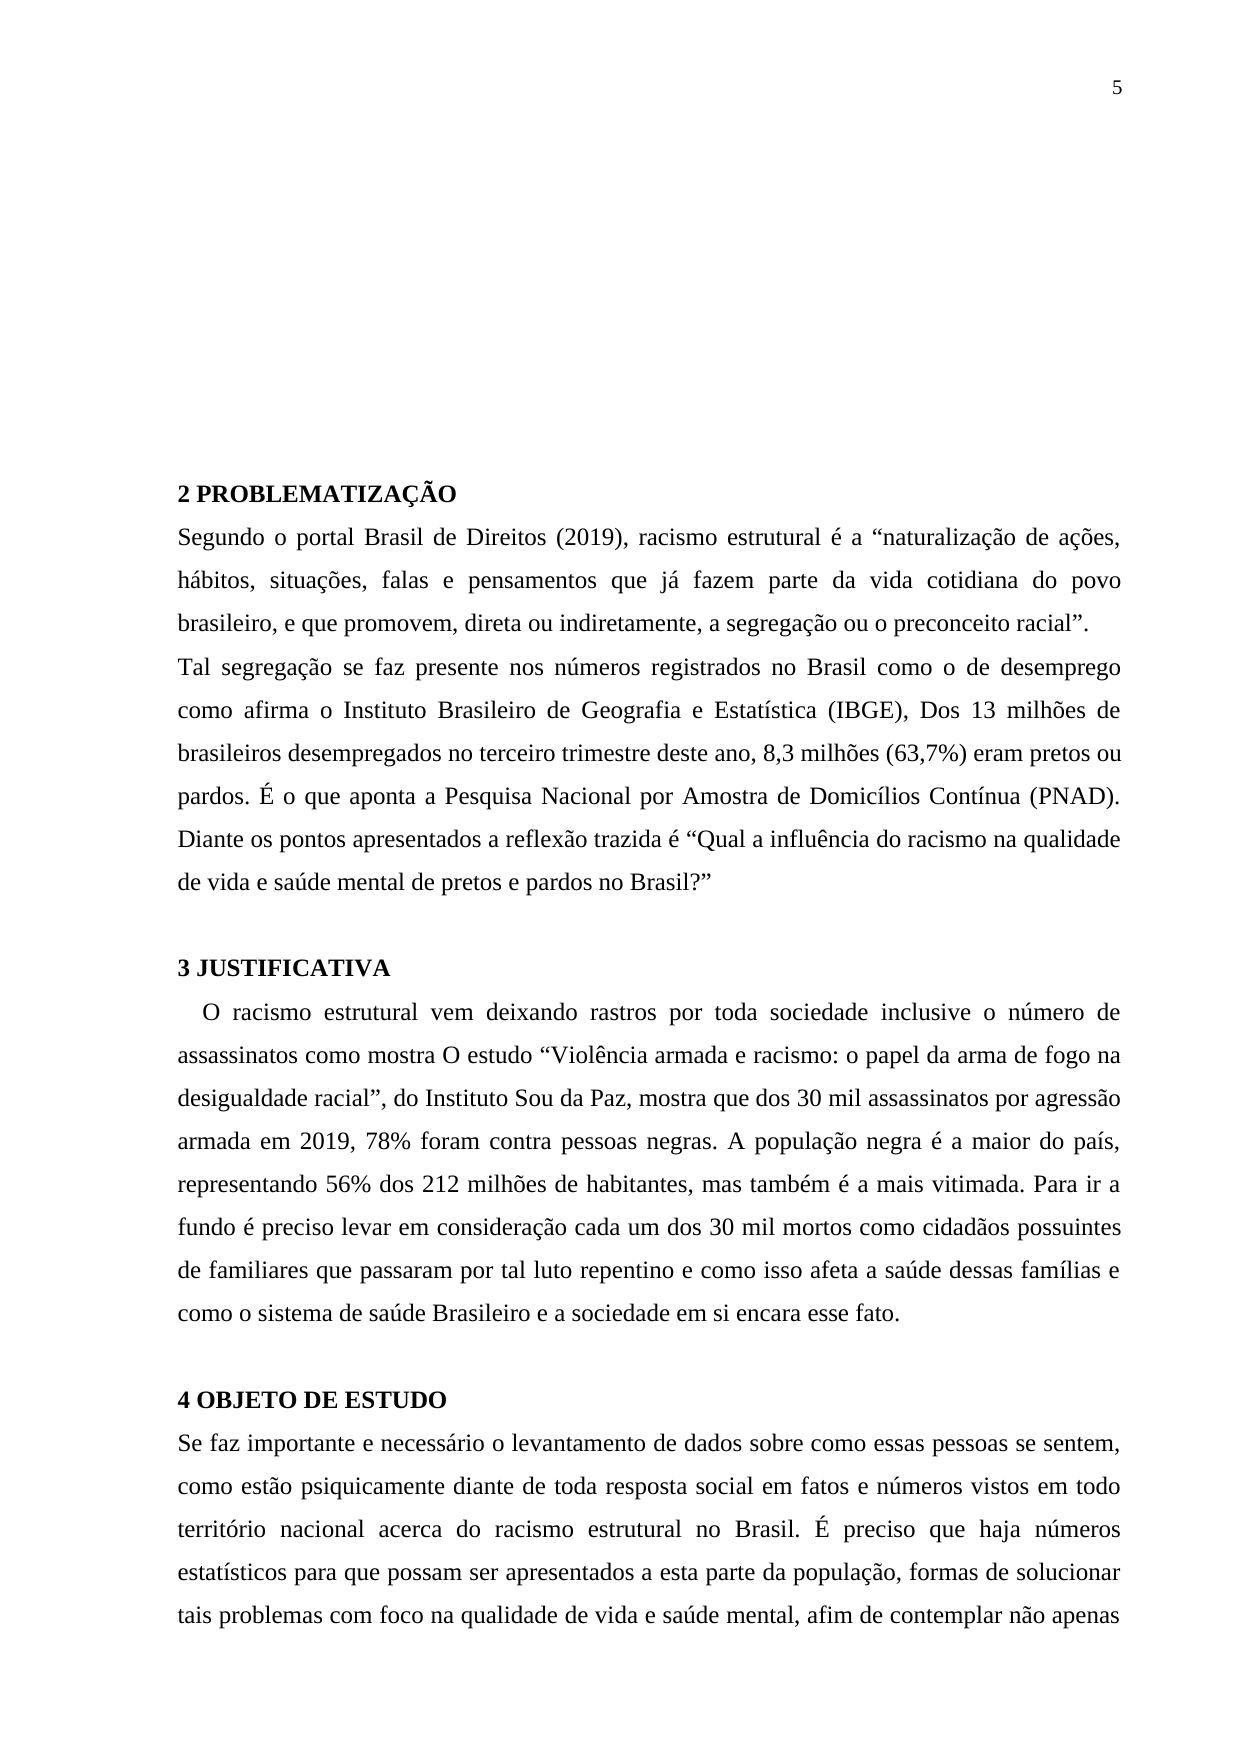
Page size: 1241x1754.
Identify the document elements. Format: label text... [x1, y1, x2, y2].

text Segundo o portal Brasil de Direitos (2019), racismo estrutural é a “naturalização de ações, hábitos, situações, falas e pensamentos que já fazem parte da vida cotidiana do povo brasileiro, e que promovem, direta ou indiretamente, a segregação ou o preconceito racial”. [177, 522, 1122, 637]
text Tal segregação se faz presente nos números registrados no Brasil como o de desemprego como afirma o Instituto Brasileiro de Geografia e Estatística (IBGE), Dos 13 milhões de brasileiros desempregados no terceiro trimestre deste ano, 8,3 milhões (63,7%) eram pretos ou pardos. É o que aponta a Pesquisa Nacional por Amostra de Domicílios Contínua (PNAD). Diante os pontos apresentados a reflexão trazida é “Qual a influência do racismo na qualidade de vida e saúde mental de pretos e pardos no Brasil?” [177, 652, 1122, 896]
text 4 OBJETO DE ESTUDO [177, 1385, 1122, 1413]
text O racismo estrutural vem deixando rastros por toda sociedade inclusive o número de assassinatos como mostra O estudo “Violência armada e racismo: o papel da arma de fogo na desigualdade racial”, do Instituto Sou da Paz, mostra que dos 30 mil assassinatos por agressão armada em 2019, 78% foram contra pessoas negras. A população negra é a maior do país, representando 56% dos 212 milhões de habitantes, mas também é a mais vitimada. Para ir a fundo é preciso levar em consideração cada um dos 30 mil mortos como cidadãos possuintes de familiares que passaram por tal luto repentino e como isso afeta a saúde dessas famílias e como o sistema de saúde Brasileiro e a sociedade em si encara esse fato. [177, 997, 1122, 1327]
text 3 JUSTIFICATIVA [177, 953, 1122, 982]
text 2 PROBLEMATIZAÇÃO [177, 479, 1122, 508]
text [177, 1428, 1122, 1629]
